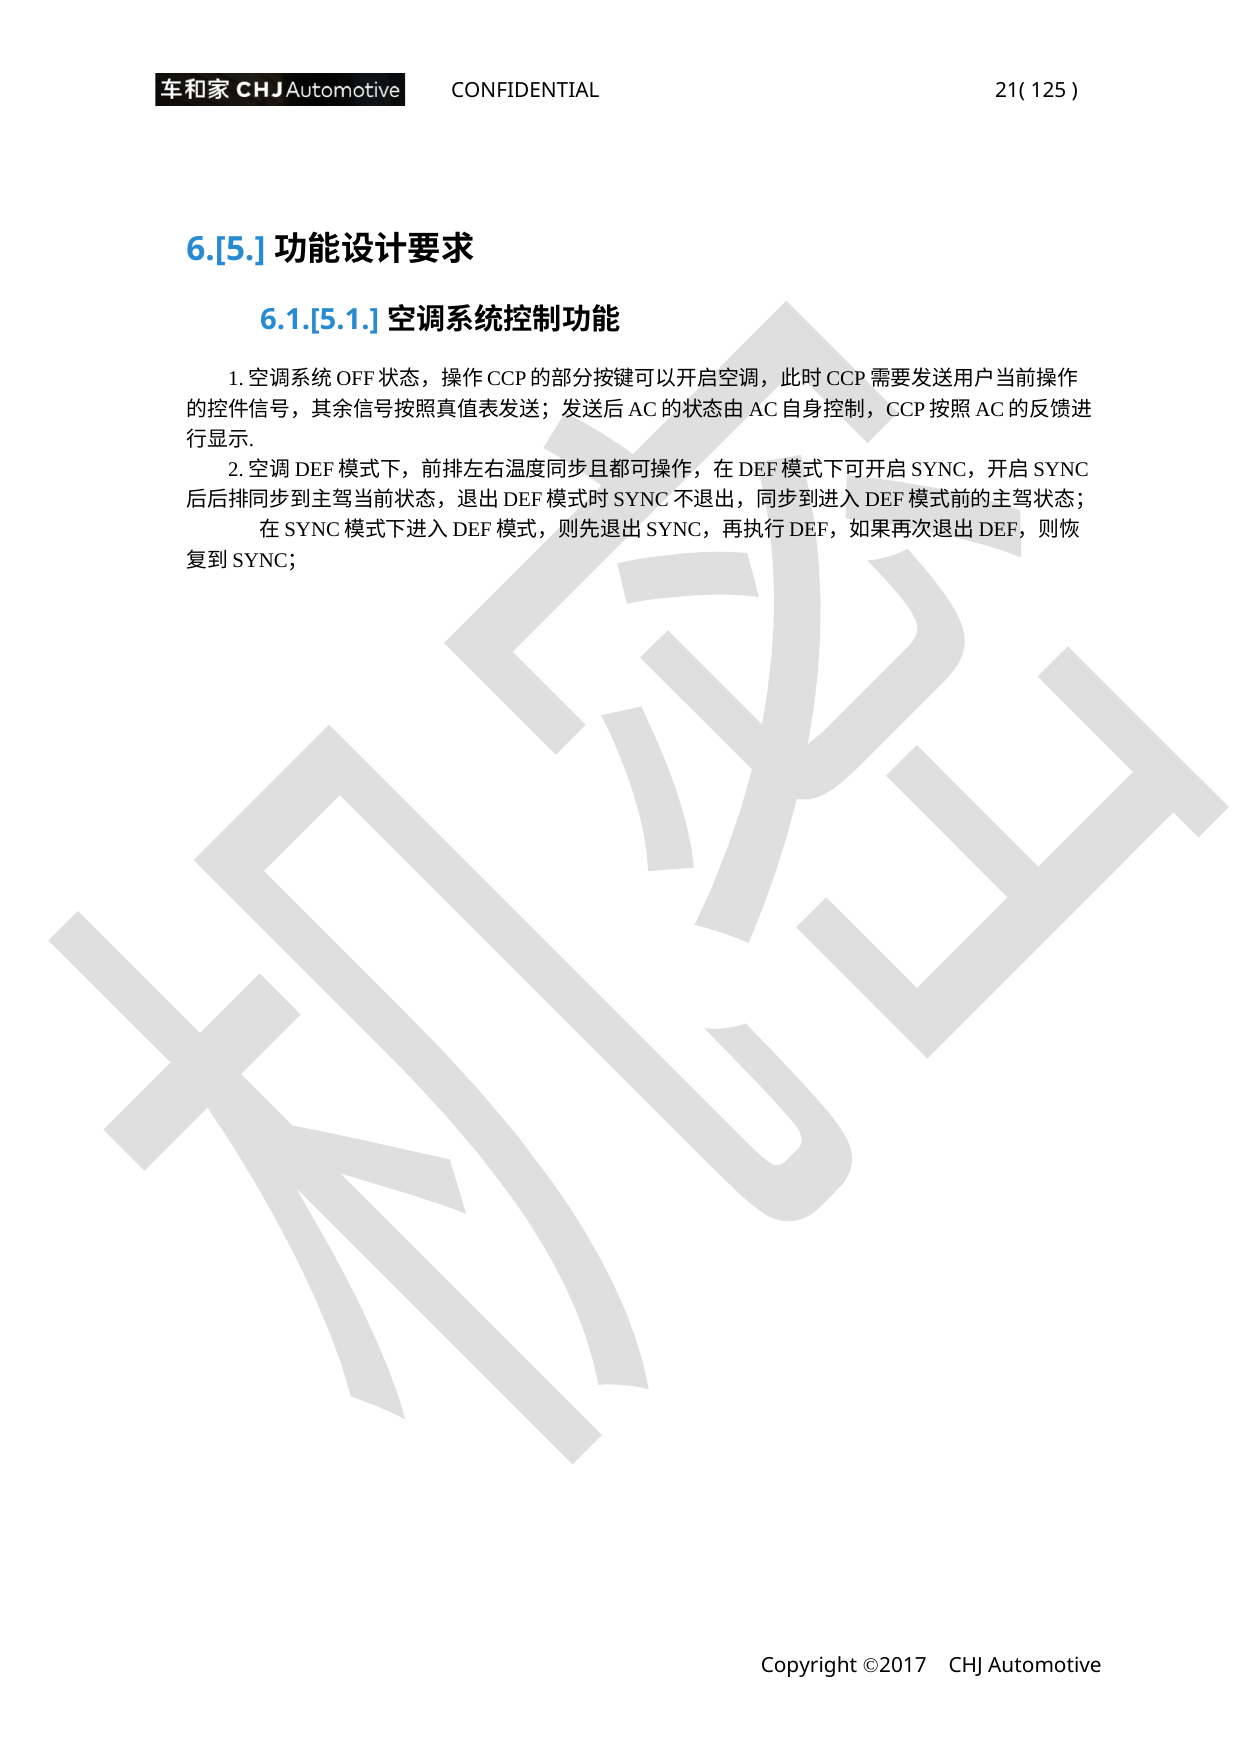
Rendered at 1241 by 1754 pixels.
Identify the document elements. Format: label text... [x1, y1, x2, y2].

subtitle 空调系统控制功能 [260, 295, 1098, 338]
text 1. 空调系统OFF状态，操作CCP的部分按键可以开启空调，此时CCP需要发送用户当前操作的控件信号，其余信号按照真值表发送；发送后AC的状态由AC自身控制，CCP按照AC的反馈进行显示. [186, 362, 1098, 452]
text 在SYNC模式下进入DEF模式，则先退出SYNC，再执行DEF，如果再次退出DEF，则恢复到SYNC； [186, 513, 1098, 573]
picture [155, 73, 406, 106]
subtitle 功能设计要求 [186, 222, 1098, 270]
text 2. 空调DEF模式下，前排左右温度同步且都可操作，在DEF模式下可开启SYNC，开启SYNC后后排同步到主驾当前状态，退出DEF模式时SYNC不退出，同步到进入DEF模式前的主驾状态； [186, 452, 1098, 513]
